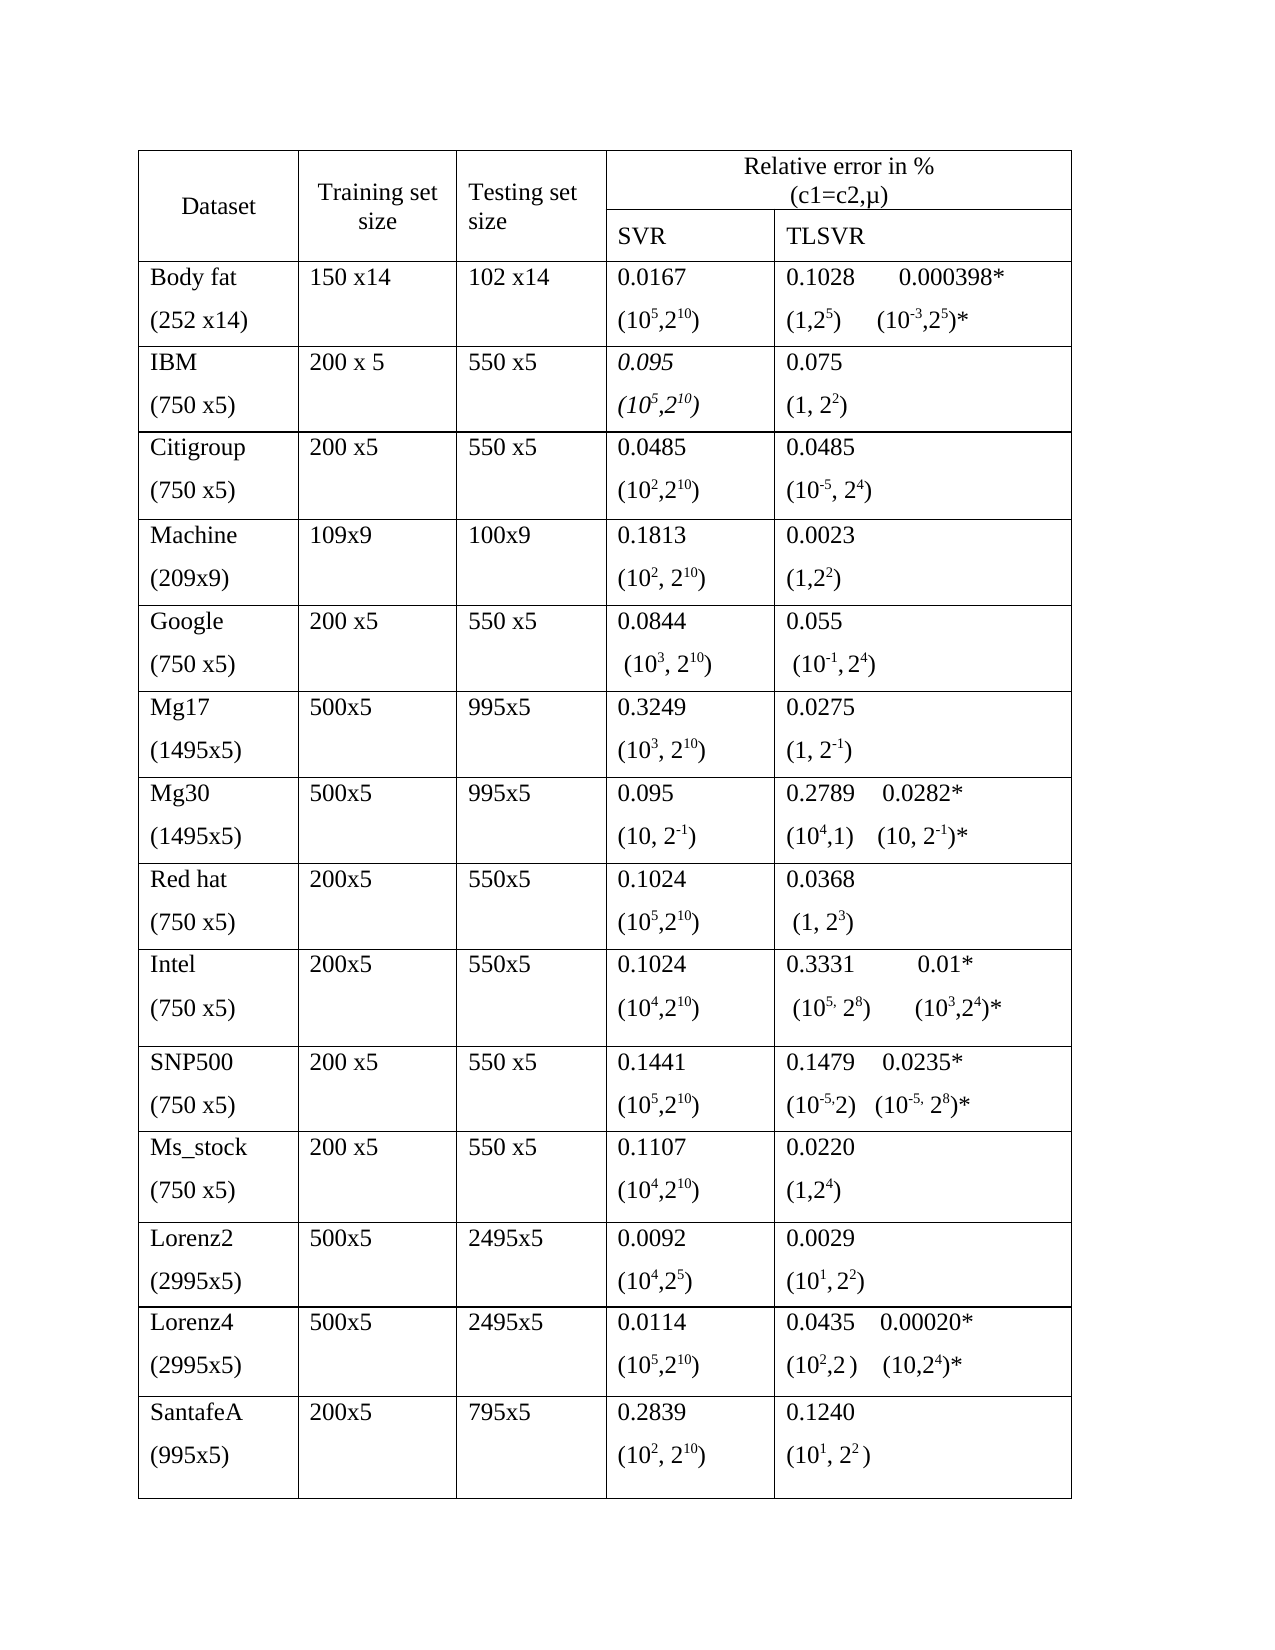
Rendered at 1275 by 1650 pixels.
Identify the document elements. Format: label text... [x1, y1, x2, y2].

table_cell 0.1240 (101, 22 ) [775, 1397, 1071, 1498]
table_header Relative error in % (c1=c2,µ) [607, 151, 1071, 208]
table_cell 2495x5 [457, 1223, 606, 1306]
table_cell 200x5 [299, 950, 456, 1046]
table_cell 500x5 [299, 1223, 456, 1306]
table_cell 550 x5 [457, 1047, 606, 1131]
table_cell Lorenz4 (2995x5) [139, 1308, 298, 1396]
table_header Training set size [299, 151, 456, 261]
table_cell IBM (750 x5) [139, 347, 298, 431]
table_cell SVR [607, 210, 774, 261]
table_cell 550x5 [457, 864, 606, 948]
table_cell 150 x14 [299, 262, 456, 346]
table_cell 500x5 [299, 778, 456, 863]
table_cell 200 x5 [299, 1132, 456, 1222]
table_cell 0.095 (105,210) [607, 347, 774, 431]
table_cell 0.0114 (105,210) [607, 1308, 774, 1396]
table_cell 102 x14 [457, 262, 606, 346]
table_cell Mg30 (1495x5) [139, 778, 298, 863]
table_cell Google (750 x5) [139, 606, 298, 691]
table_cell Mg17 (1495x5) [139, 692, 298, 777]
table_cell TLSVR [775, 210, 1071, 261]
table_cell 0.0275 (1, 2-1) [775, 692, 1071, 777]
table_header Dataset [139, 151, 298, 261]
table_cell 0.055 (10-1, 24) [775, 606, 1071, 691]
table_cell 200 x5 [299, 606, 456, 691]
table_cell 0.2839 (102, 210) [607, 1397, 774, 1498]
table_cell 550 x5 [457, 347, 606, 431]
table_cell 550x5 [457, 950, 606, 1046]
table_cell Ms_stock (750 x5) [139, 1132, 298, 1222]
table_cell 0.0435 0.00020* (102,2 ) (10,24)* [775, 1308, 1071, 1396]
table_cell 0.0485 (102,210) [607, 433, 774, 519]
table_cell 200x5 [299, 1397, 456, 1498]
table_cell 100x9 [457, 520, 606, 605]
table_cell 0.1024 (105,210) [607, 864, 774, 948]
table_cell 0.3331 0.01* (105, 28) (103,24)* [775, 950, 1071, 1046]
table_cell 200 x 5 [299, 347, 456, 431]
table_cell 0.0368 (1, 23) [775, 864, 1071, 948]
table_cell 200 x5 [299, 1047, 456, 1131]
table_cell 500x5 [299, 692, 456, 777]
table_cell 500x5 [299, 1308, 456, 1396]
table_cell 0.0220 (1,24) [775, 1132, 1071, 1222]
table_cell SNP500 (750 x5) [139, 1047, 298, 1131]
table_cell 200x5 [299, 864, 456, 948]
table_header Testing set size [457, 151, 606, 261]
table_cell 995x5 [457, 778, 606, 863]
table_cell 0.0023 (1,22) [775, 520, 1071, 605]
table_cell 0.3249 (103, 210) [607, 692, 774, 777]
table_cell 109x9 [299, 520, 456, 605]
table_cell Lorenz2 (2995x5) [139, 1223, 298, 1306]
table_cell 0.0092 (104,25) [607, 1223, 774, 1306]
table_cell 0.075 (1, 22) [775, 347, 1071, 431]
table_cell Citigroup (750 x5) [139, 433, 298, 519]
table_cell Intel (750 x5) [139, 950, 298, 1046]
table_cell Red hat (750 x5) [139, 864, 298, 948]
table_cell 550 x5 [457, 1132, 606, 1222]
table_cell Machine (209x9) [139, 520, 298, 605]
table_cell 200 x5 [299, 433, 456, 519]
table_cell 0.2789 0.0282* (104,1) (10, 2-1)* [775, 778, 1071, 863]
table_cell 0.0485 (10-5, 24) [775, 433, 1071, 519]
table_cell 0.0029 (101, 22) [775, 1223, 1071, 1306]
table_cell 550 x5 [457, 433, 606, 519]
table_cell 2495x5 [457, 1308, 606, 1396]
table_cell 0.0844 (103, 210) [607, 606, 774, 691]
table_cell 0.1107 (104,210) [607, 1132, 774, 1222]
table_cell 0.1479 0.0235* (10-5,2) (10-5, 28)* [775, 1047, 1071, 1131]
table_cell 995x5 [457, 692, 606, 777]
table_cell Body fat (252 x14) [139, 262, 298, 346]
table_cell 0.1024 (104,210) [607, 950, 774, 1046]
table_cell SantafeA (995x5) [139, 1397, 298, 1498]
table_cell 0.0167 (105,210) [607, 262, 774, 346]
table_cell 0.1813 (102, 210) [607, 520, 774, 605]
table_cell 0.095 (10, 2-1) [607, 778, 774, 863]
table_cell 795x5 [457, 1397, 606, 1498]
table_cell 0.1441 (105,210) [607, 1047, 774, 1131]
table_cell 550 x5 [457, 606, 606, 691]
table_cell 0.1028 0.000398* (1,25) (10-3,25)* [775, 262, 1071, 346]
